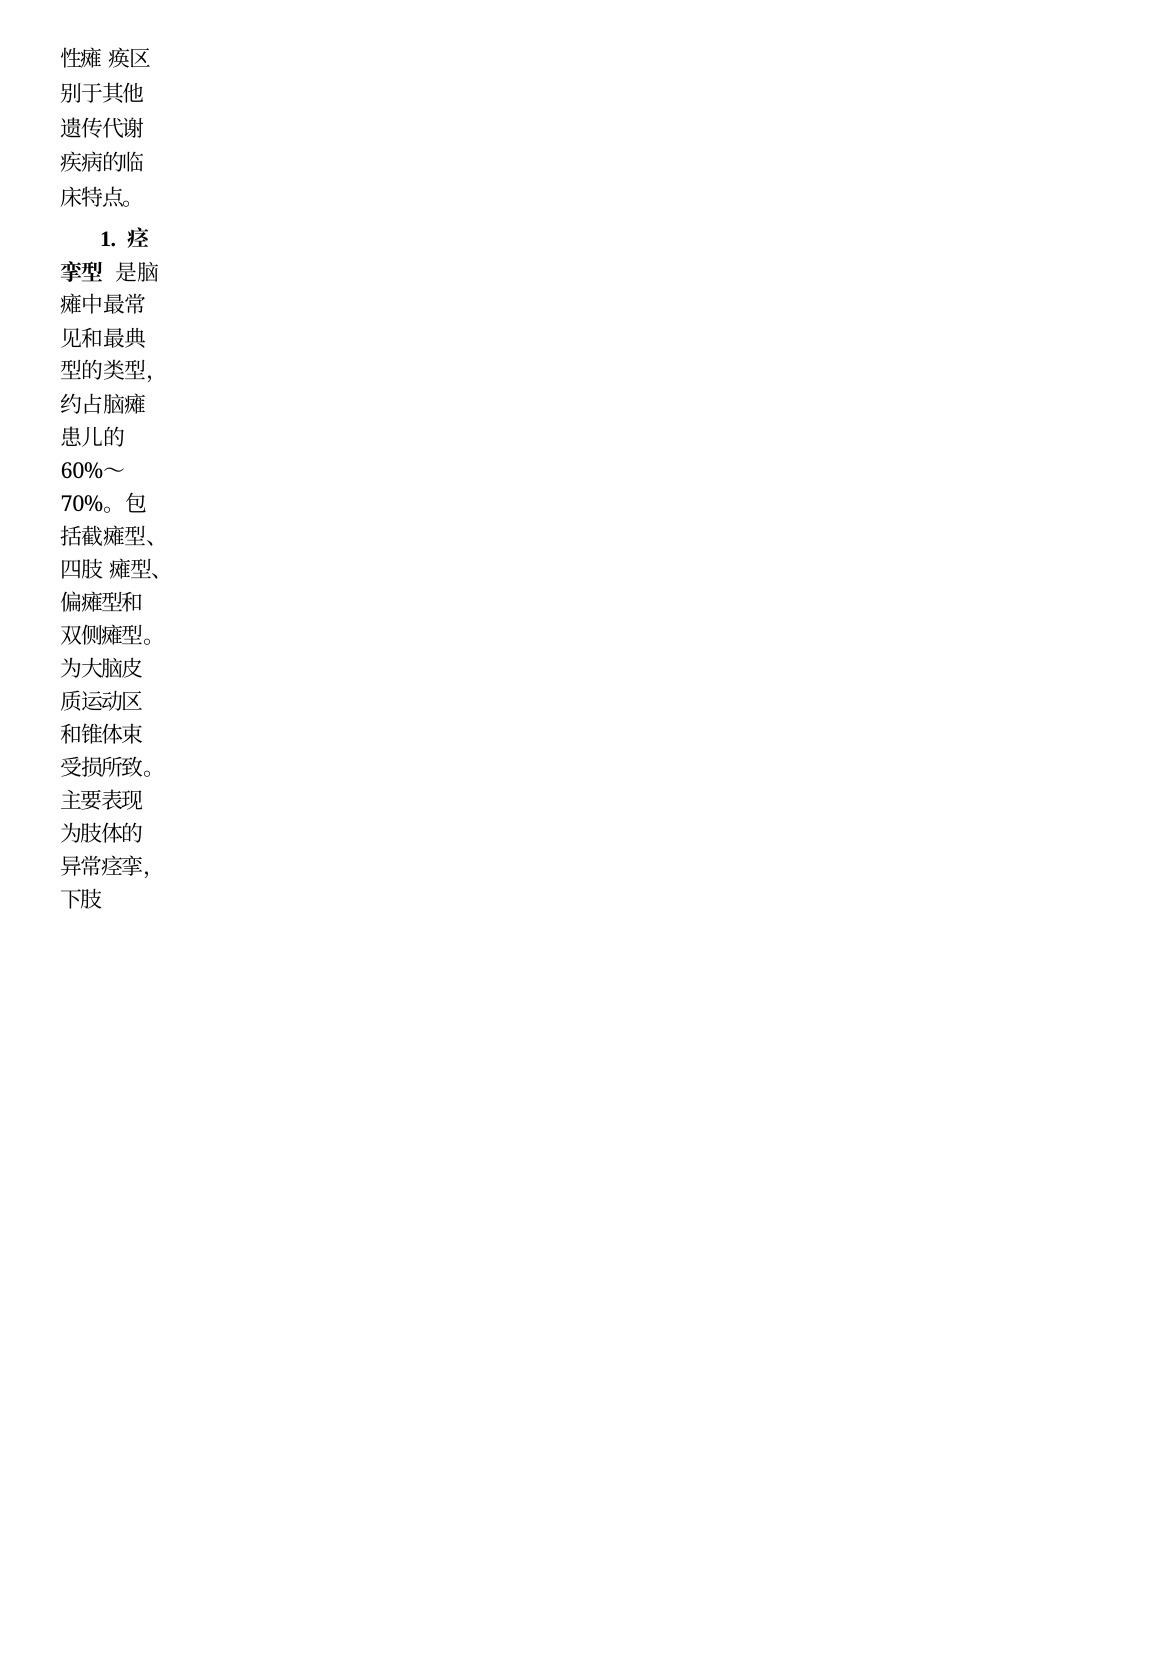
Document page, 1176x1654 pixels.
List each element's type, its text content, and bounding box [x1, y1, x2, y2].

text 1. 痉挛型 是脑瘫中最常见和最典型的类型，约占脑瘫患儿的60%～70%。包括截瘫型、四肢 瘫型、偏瘫型和双侧瘫型。为大脑皮质运动区和锥体束受损所致。主要表现为肢体的异常痉挛，下肢 [60, 222, 162, 914]
